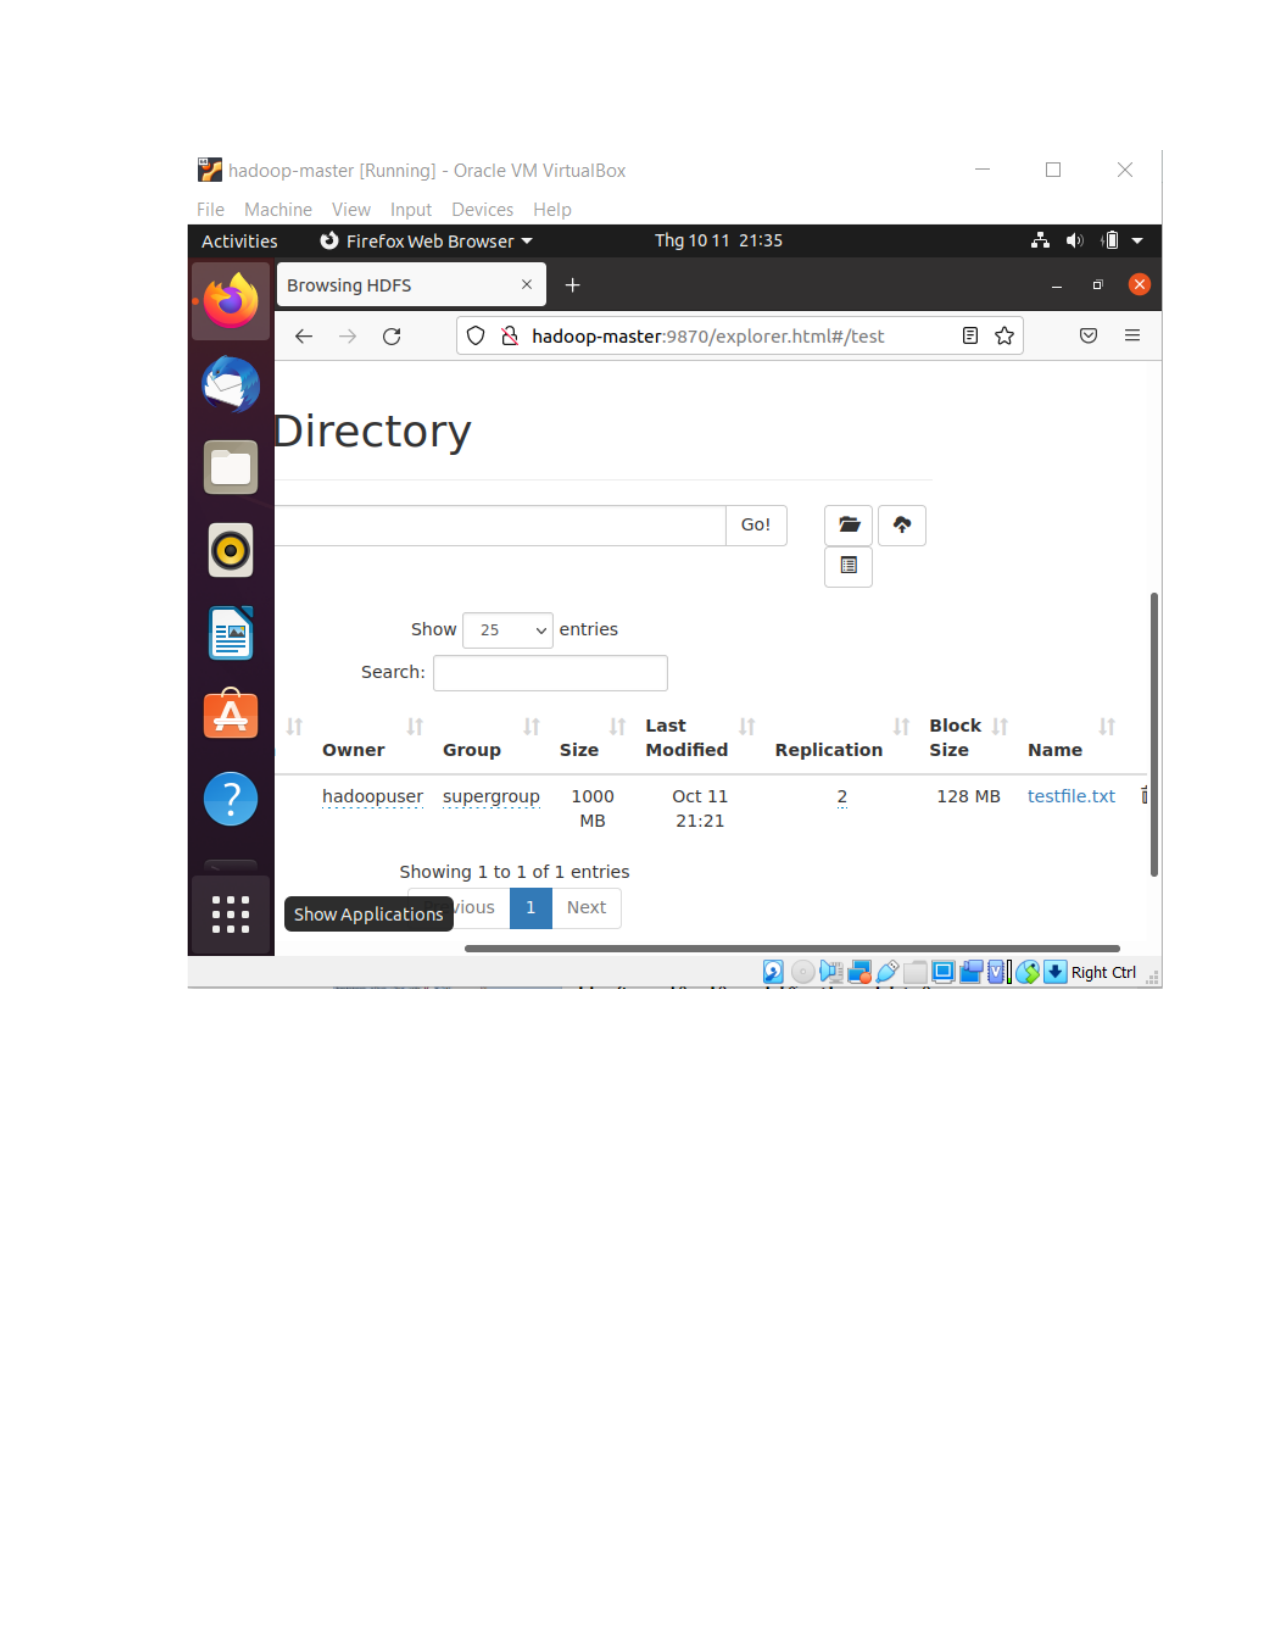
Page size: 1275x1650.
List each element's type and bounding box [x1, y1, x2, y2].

picture [187, 150, 1163, 989]
